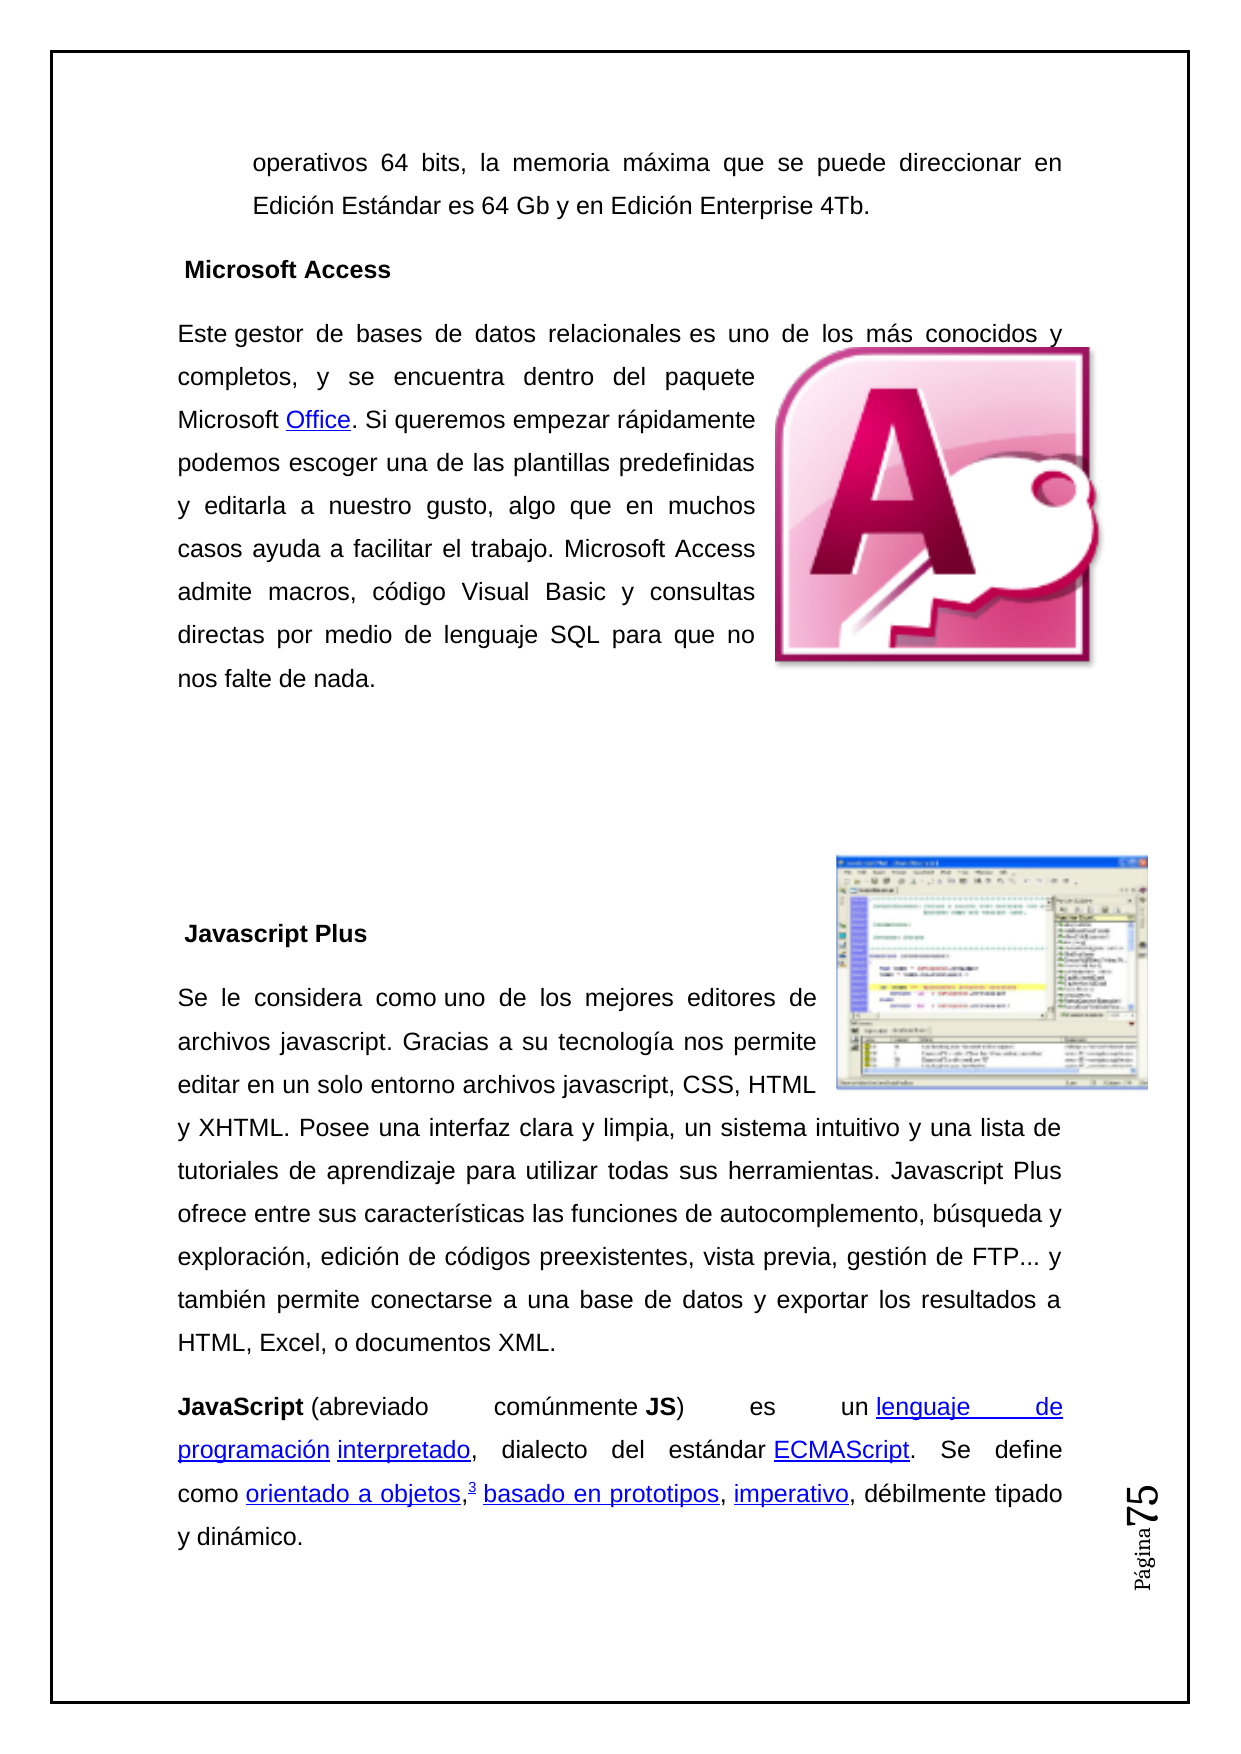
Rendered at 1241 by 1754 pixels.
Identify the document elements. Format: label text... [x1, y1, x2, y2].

text Javascript Plus [177, 919, 836, 948]
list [215, 148, 1063, 219]
text JavaScript (abreviado comúnmente JS) es un lenguaje de programación interpretado, dialecto del estándar ECMAScript. Se define como orientado a objetos,3 basado en prototipos, imperativo, débilmente tipado y dinámico. [177, 1392, 1063, 1551]
picture [836, 829, 1148, 1113]
text Se le considera como uno de los mejores editores de archivos javascript. Gracias a su tecnología nos permite editar en un solo entorno archivos javascript, CSS, HTML y XHTML. Posee una interfaz clara y limpia, un sistema intuitivo y una lista de tutoriales de aprendizaje para utilizar todas sus herramientas. Javascript Plus ofrece entre sus características las funciones de autocomplemento, búsqueda y exploración, edición de códigos preexistentes, vista previa, gestión de FTP... y también permite conectarse a una base de datos y exportar los resultados a HTML, Excel, o documentos XML. [177, 983, 1063, 1357]
picture [775, 347, 1110, 682]
text Microsoft Access [177, 255, 1063, 283]
